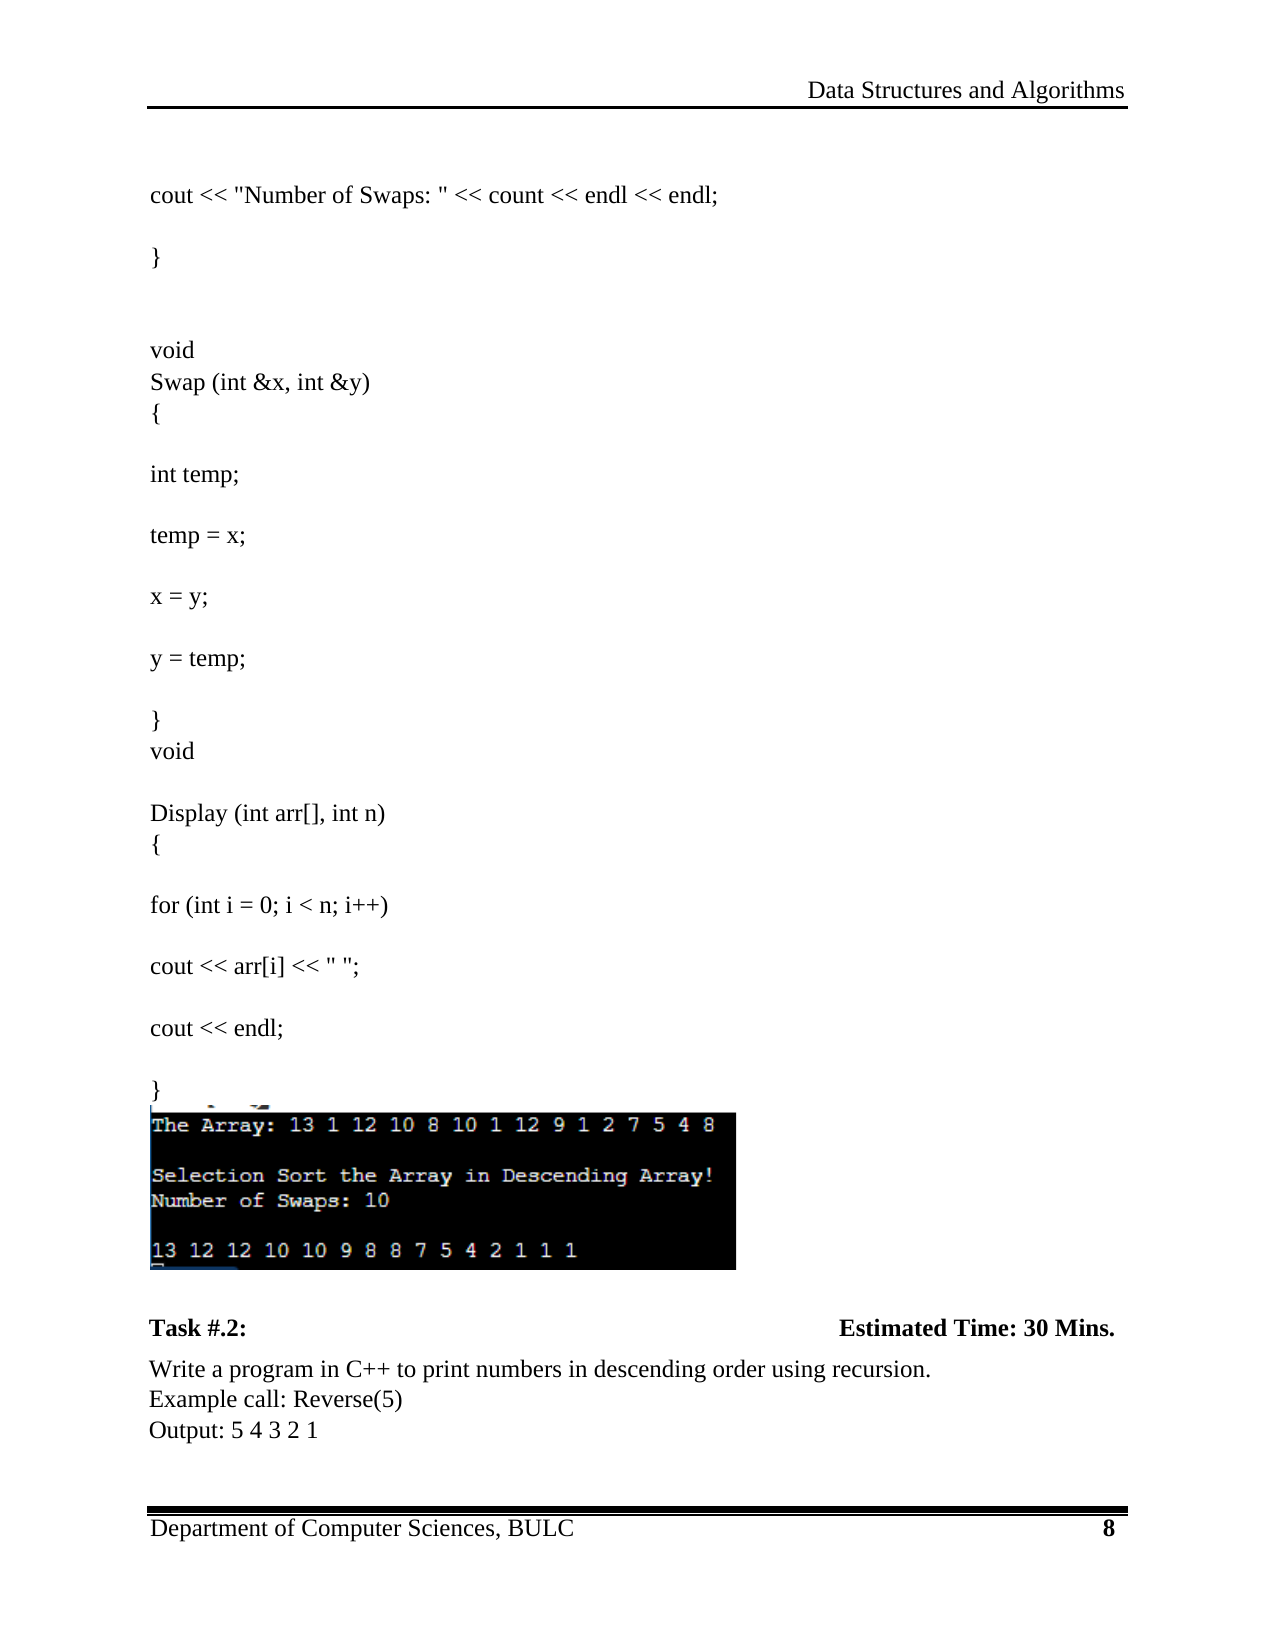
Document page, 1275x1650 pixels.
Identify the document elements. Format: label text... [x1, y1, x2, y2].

text x = y; [150, 581, 1121, 610]
text } [150, 1075, 1121, 1103]
text Task #.2: Estimated Time: 30 Mins. [148, 1313, 1121, 1341]
text cout << arr[i] << " "; [150, 951, 1121, 980]
text int temp; [150, 459, 1121, 488]
text y = temp; [150, 643, 1121, 671]
text Swap (int &x, int &y) [150, 367, 1121, 395]
text temp = x; [150, 520, 1121, 549]
picture [150, 1105, 737, 1270]
text { [150, 398, 1121, 426]
text Output: 5 4 3 2 1 [148, 1415, 1121, 1444]
text { [150, 829, 1121, 858]
text Example call: Reverse(5) [148, 1384, 1121, 1413]
text void [150, 736, 1121, 764]
text cout << endl; [150, 1013, 1121, 1041]
text } [150, 705, 1121, 733]
text Write a program in C++ to print numbers in descending order using recursion. [148, 1354, 1121, 1383]
text void [150, 336, 1121, 364]
text Display (int arr[], int n) [150, 798, 1121, 827]
text } [150, 242, 1121, 271]
text cout << "Number of Swaps: " << count << endl << endl; [150, 180, 1121, 209]
text for (int i = 0; i < n; i++) [150, 890, 1121, 919]
